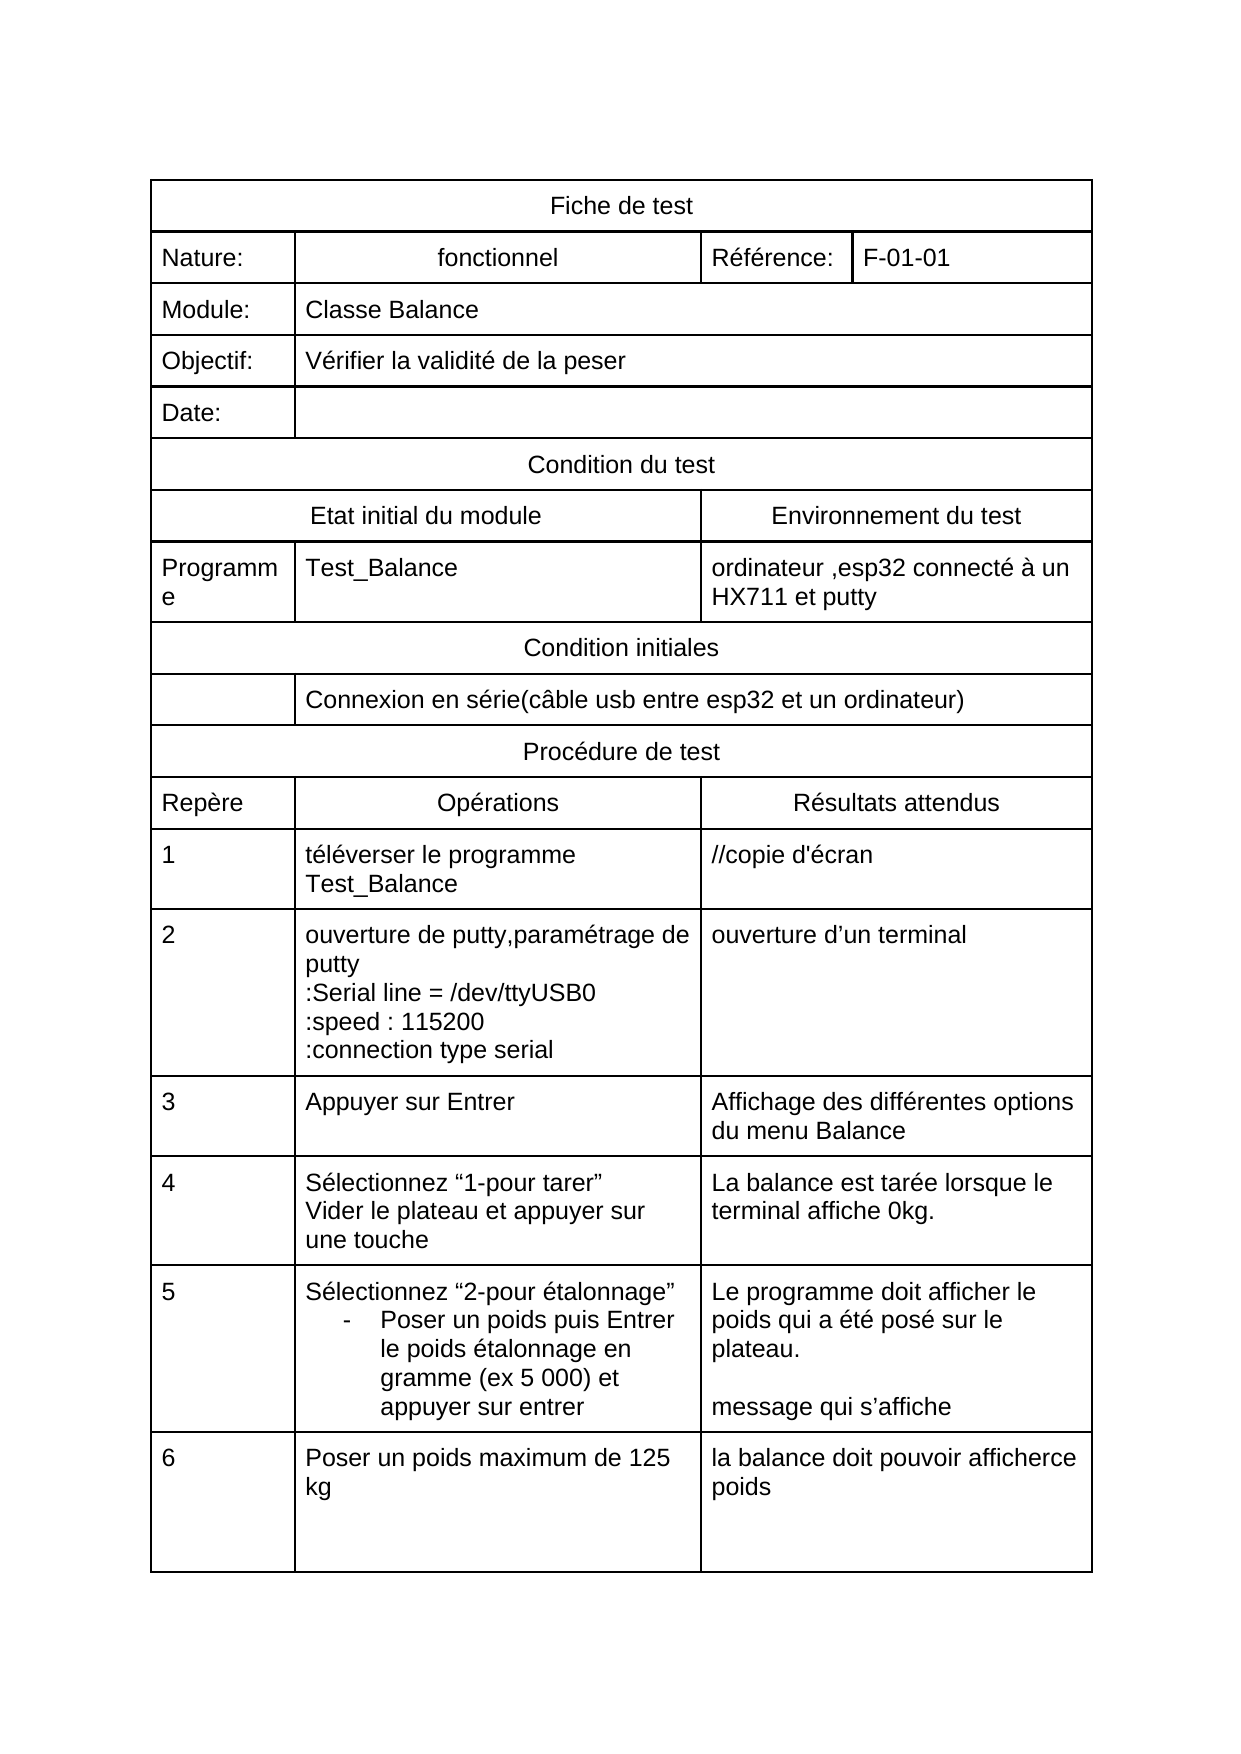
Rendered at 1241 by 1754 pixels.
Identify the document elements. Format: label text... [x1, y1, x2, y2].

table_cell ordinateur ,esp32 connecté à un HX711 et putty [702, 543, 1091, 621]
table_cell [296, 388, 1091, 437]
table_cell fonctionnel [296, 233, 700, 282]
table_header Fiche de test [152, 181, 1091, 230]
table_cell 3 [152, 1077, 294, 1155]
table_cell ouverture d’un terminal [702, 910, 1091, 1074]
table_cell //copie d'écran [702, 830, 1091, 908]
table_cell 1 [152, 830, 294, 908]
table_cell [152, 675, 294, 724]
table_cell Module: [152, 284, 294, 334]
table_cell 6 [152, 1433, 294, 1571]
table_cell F-01-01 [854, 233, 1091, 282]
table_cell Date: [152, 388, 294, 437]
table_cell Classe Balance [296, 284, 1091, 334]
table_cell la balance doit pouvoir afficherce poids [702, 1433, 1091, 1571]
table_cell Sélectionnez “1-pour tarer” Vider le plateau et appuyer sur une touche [296, 1157, 700, 1264]
table_cell Référence: [702, 233, 851, 282]
table_cell Test_Balance [296, 543, 700, 621]
table_cell Environnement du test [702, 491, 1091, 540]
table_cell Etat initial du module [152, 491, 700, 540]
table_cell Repère [152, 778, 294, 827]
table_cell Le programme doit afficher le poids qui a été posé sur le plateau. message qui s’affiche [702, 1266, 1091, 1431]
table_cell Condition initiales [152, 623, 1091, 672]
table_cell Nature: [152, 233, 294, 282]
table_cell Procédure de test [152, 726, 1091, 776]
table_cell Vérifier la validité de la peser [296, 336, 1091, 385]
table_cell ouverture de putty,paramétrage de putty :Serial line = /dev/ttyUSB0 :speed : 115200 :connection type serial [296, 910, 700, 1074]
table_cell 2 [152, 910, 294, 1074]
table_cell La balance est tarée lorsque le terminal affiche 0kg. [702, 1157, 1091, 1264]
table_cell Opérations [296, 778, 700, 827]
table_cell 4 [152, 1157, 294, 1264]
table_cell Connexion en série(câble usb entre esp32 et un ordinateur) [296, 675, 1091, 724]
table_cell Affichage des différentes options du menu Balance [702, 1077, 1091, 1155]
table_cell Programme [152, 543, 294, 621]
table_cell Sélectionnez “2-pour étalonnage” Poser un poids puis Entrer le poids étalonnage en gramme (ex 5 000) et appuyer sur entrer [296, 1266, 700, 1431]
table_cell Résultats attendus [702, 778, 1091, 827]
table_cell Appuyer sur Entrer [296, 1077, 700, 1155]
table_cell Objectif: [152, 336, 294, 385]
table_cell Poser un poids maximum de 125 kg [296, 1433, 700, 1571]
table_cell téléverser le programme Test_Balance [296, 830, 700, 908]
table_cell 5 [152, 1266, 294, 1431]
table_cell Condition du test [152, 439, 1091, 489]
